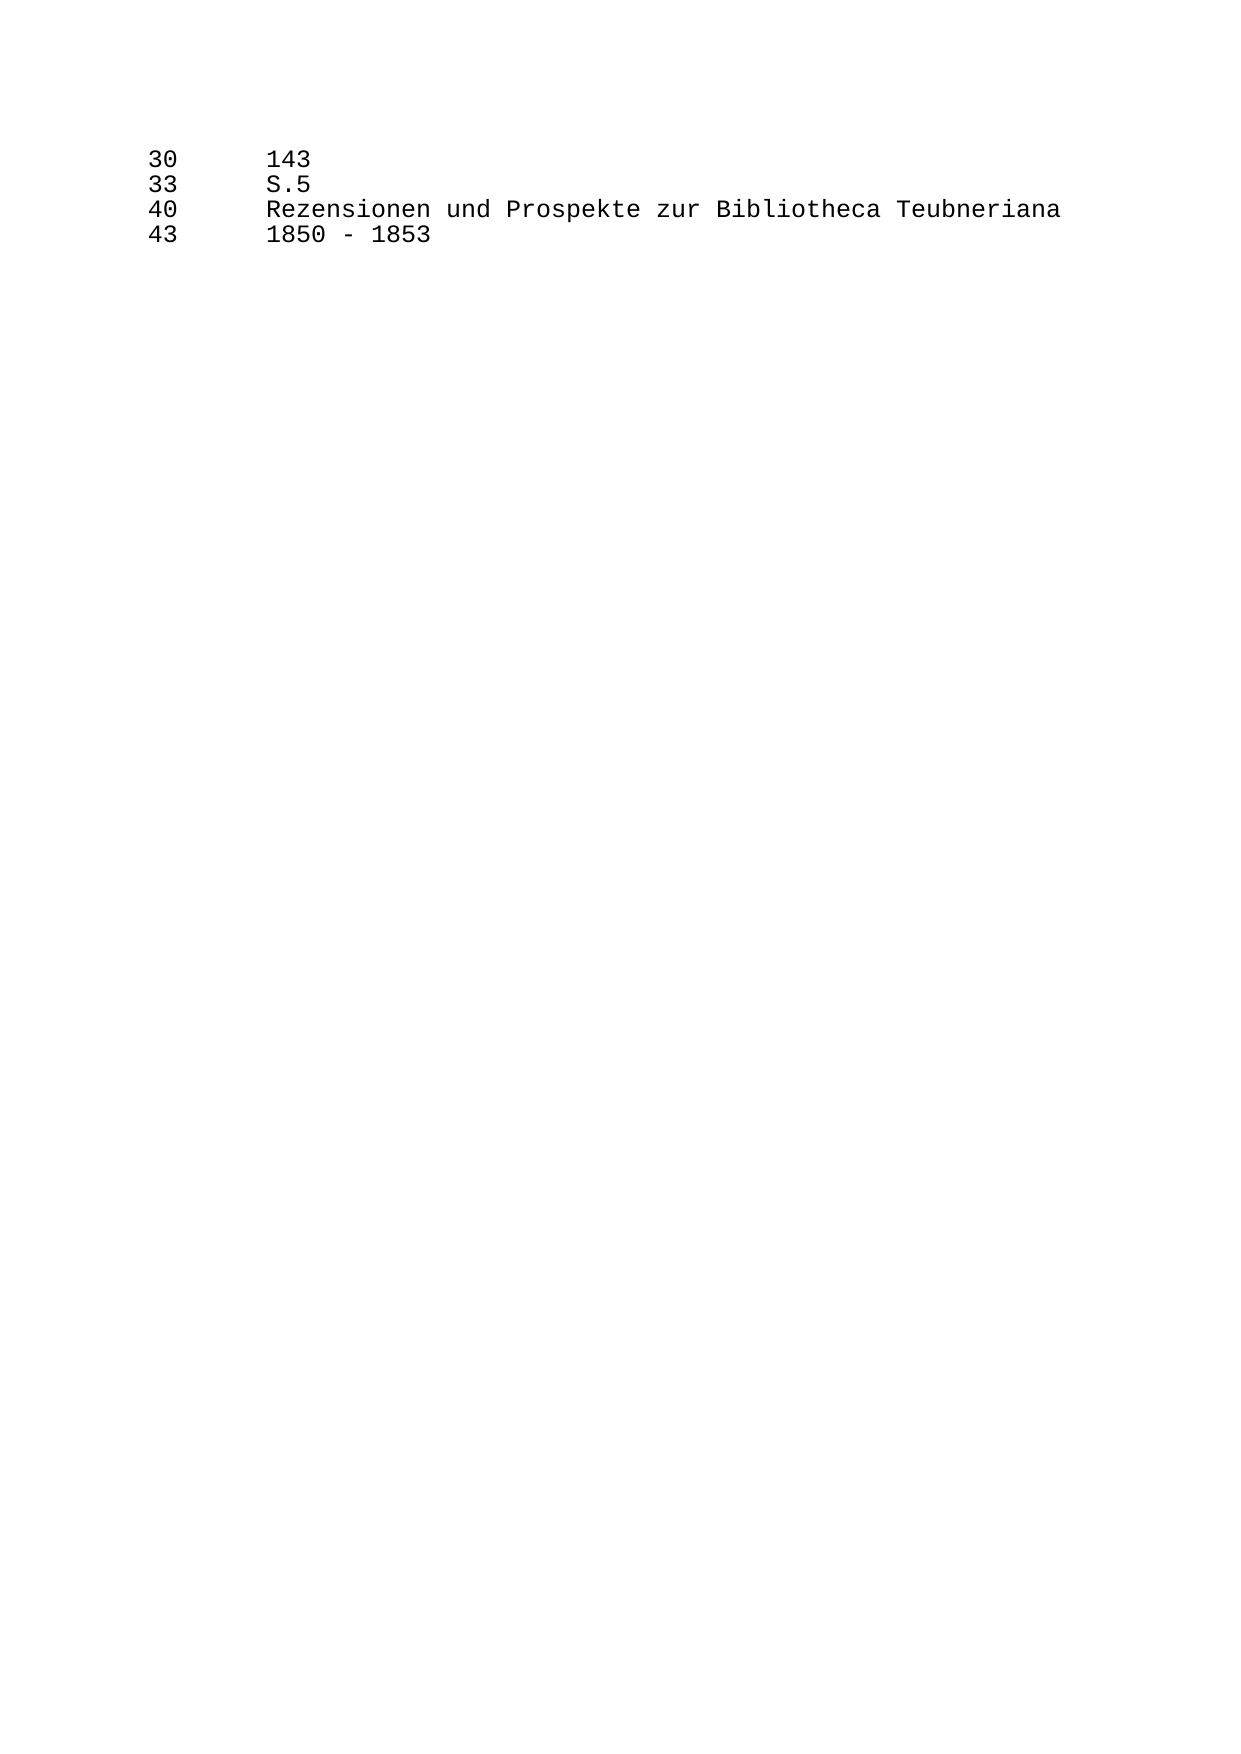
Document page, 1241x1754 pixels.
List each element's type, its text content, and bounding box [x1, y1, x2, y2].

text 43 1850 - 1853 [148, 223, 1093, 248]
text 40 Rezensionen und Prospekte zur t[Bibliotheca Teubneriana]t [148, 198, 1093, 223]
text 33 S.5 [148, 173, 1093, 198]
text 30 143 [148, 148, 1093, 173]
